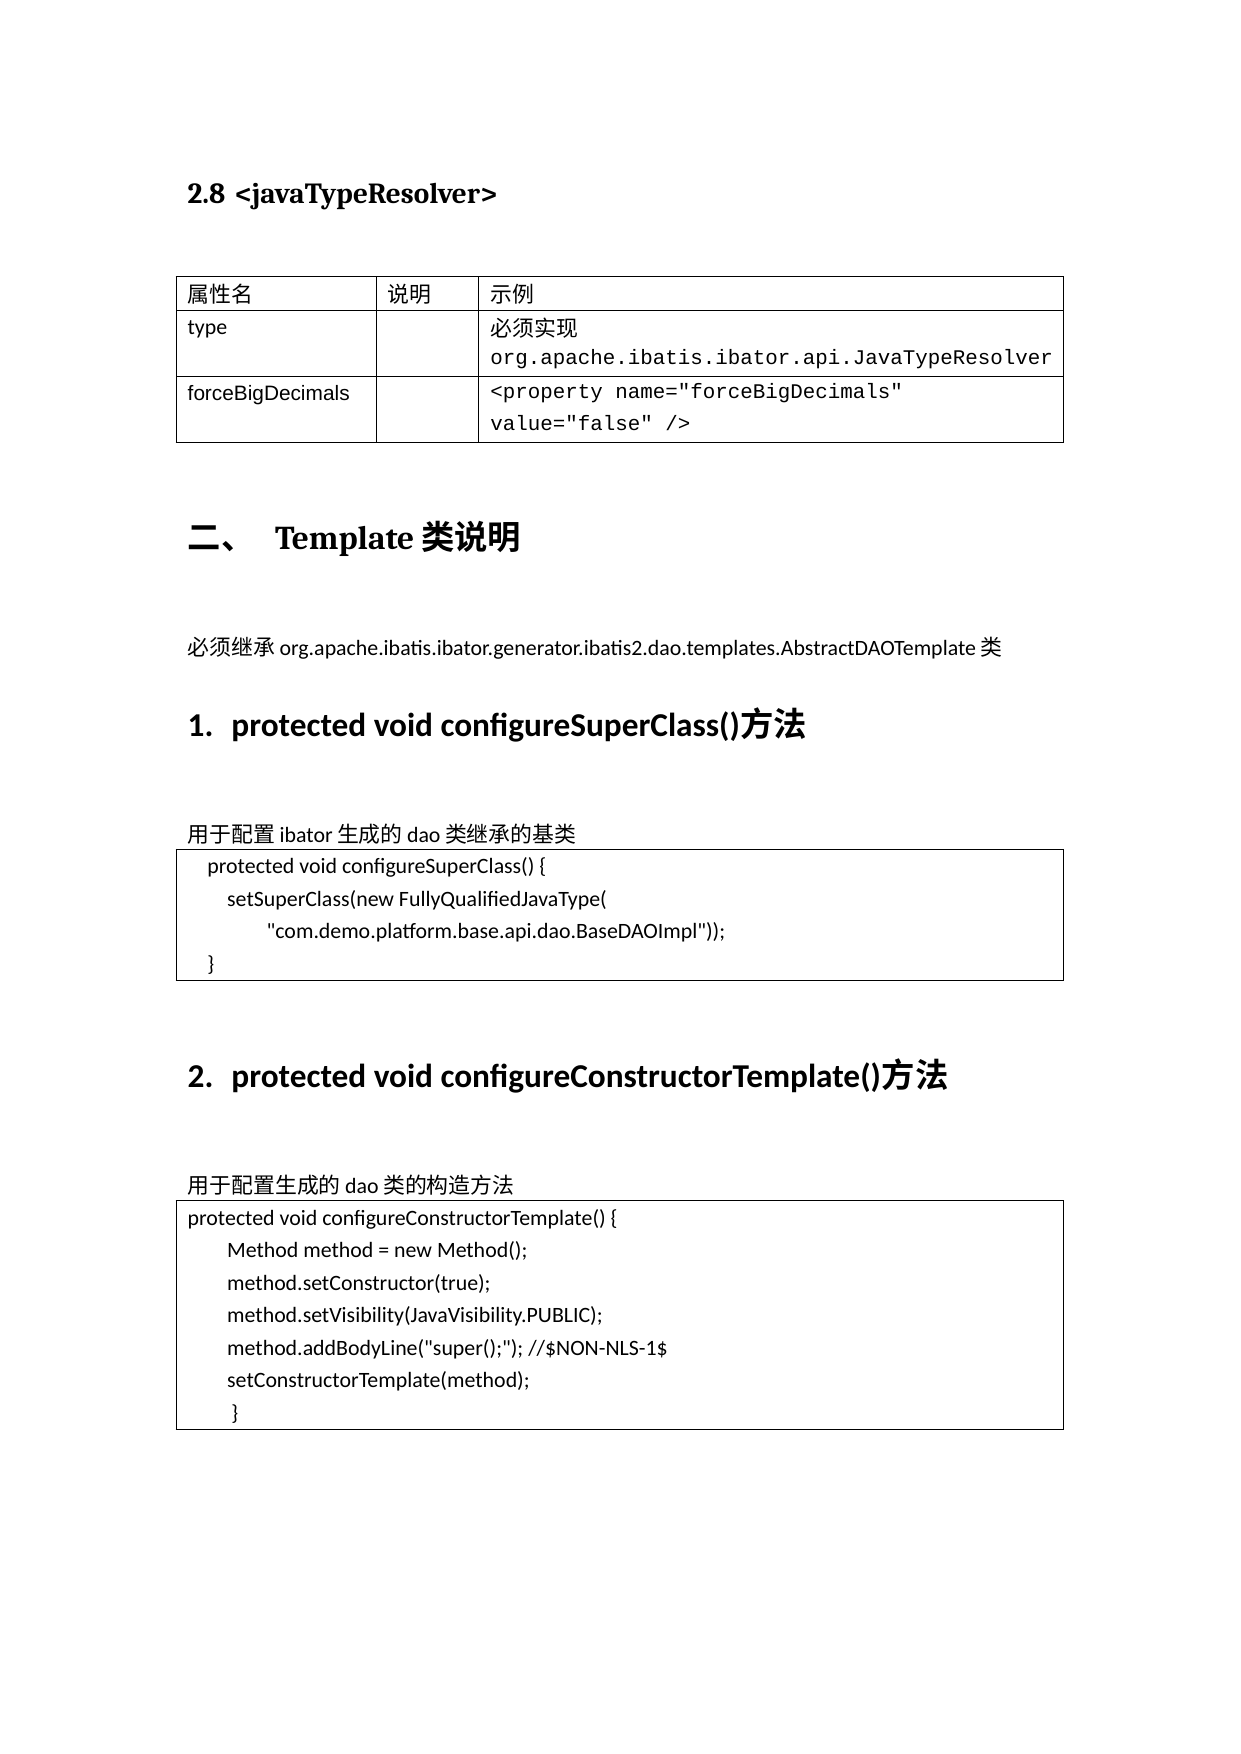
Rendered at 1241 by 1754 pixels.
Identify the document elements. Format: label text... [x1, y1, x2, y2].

table_cell type [177, 311, 376, 376]
table_cell [377, 377, 478, 442]
subtitle Template类说明 [187, 502, 1053, 567]
text 必须继承org.apache.ibatis.ibator.generator.ibatis2.dao.templates.AbstractDAOTemplate类 [187, 629, 1053, 662]
text 用于配置生成的dao类的构造方法 [187, 1167, 1053, 1200]
table_header protected void configureSuperClass() { setSuperClass(new FullyQualifiedJavaType( "com.demo.platform.base.api.dao.BaseDAOImpl")); } [177, 850, 1063, 980]
table_cell [377, 311, 478, 376]
table_cell <property name="forceBigDecimals" value="false" /> [479, 377, 1063, 442]
table_cell 必须实现 org.apache.ibatis.ibator.api.JavaTypeResolver [479, 311, 1063, 376]
subtitle protected void configureConstructorTemplate()方法 [187, 1040, 1053, 1105]
table_header 说明 [377, 277, 478, 309]
table_header protected void configureConstructorTemplate() { Method method = new Method(); method.setConstructor(true); method.setVisibility(JavaVisibility.PUBLIC); method.addBodyLine("super();"); //$NON-NLS-1$ setConstructorTemplate(method); } [177, 1201, 1063, 1428]
table_cell forceBigDecimals [177, 377, 376, 442]
table_header 属性名 [177, 277, 376, 309]
table_header 示例 [479, 277, 1063, 309]
subtitle protected void configureSuperClass()方法 [187, 689, 1053, 754]
text 用于配置ibator生成的dao类继承的基类 [187, 816, 1053, 849]
subtitle <javaTypeResolver> [187, 162, 1053, 227]
